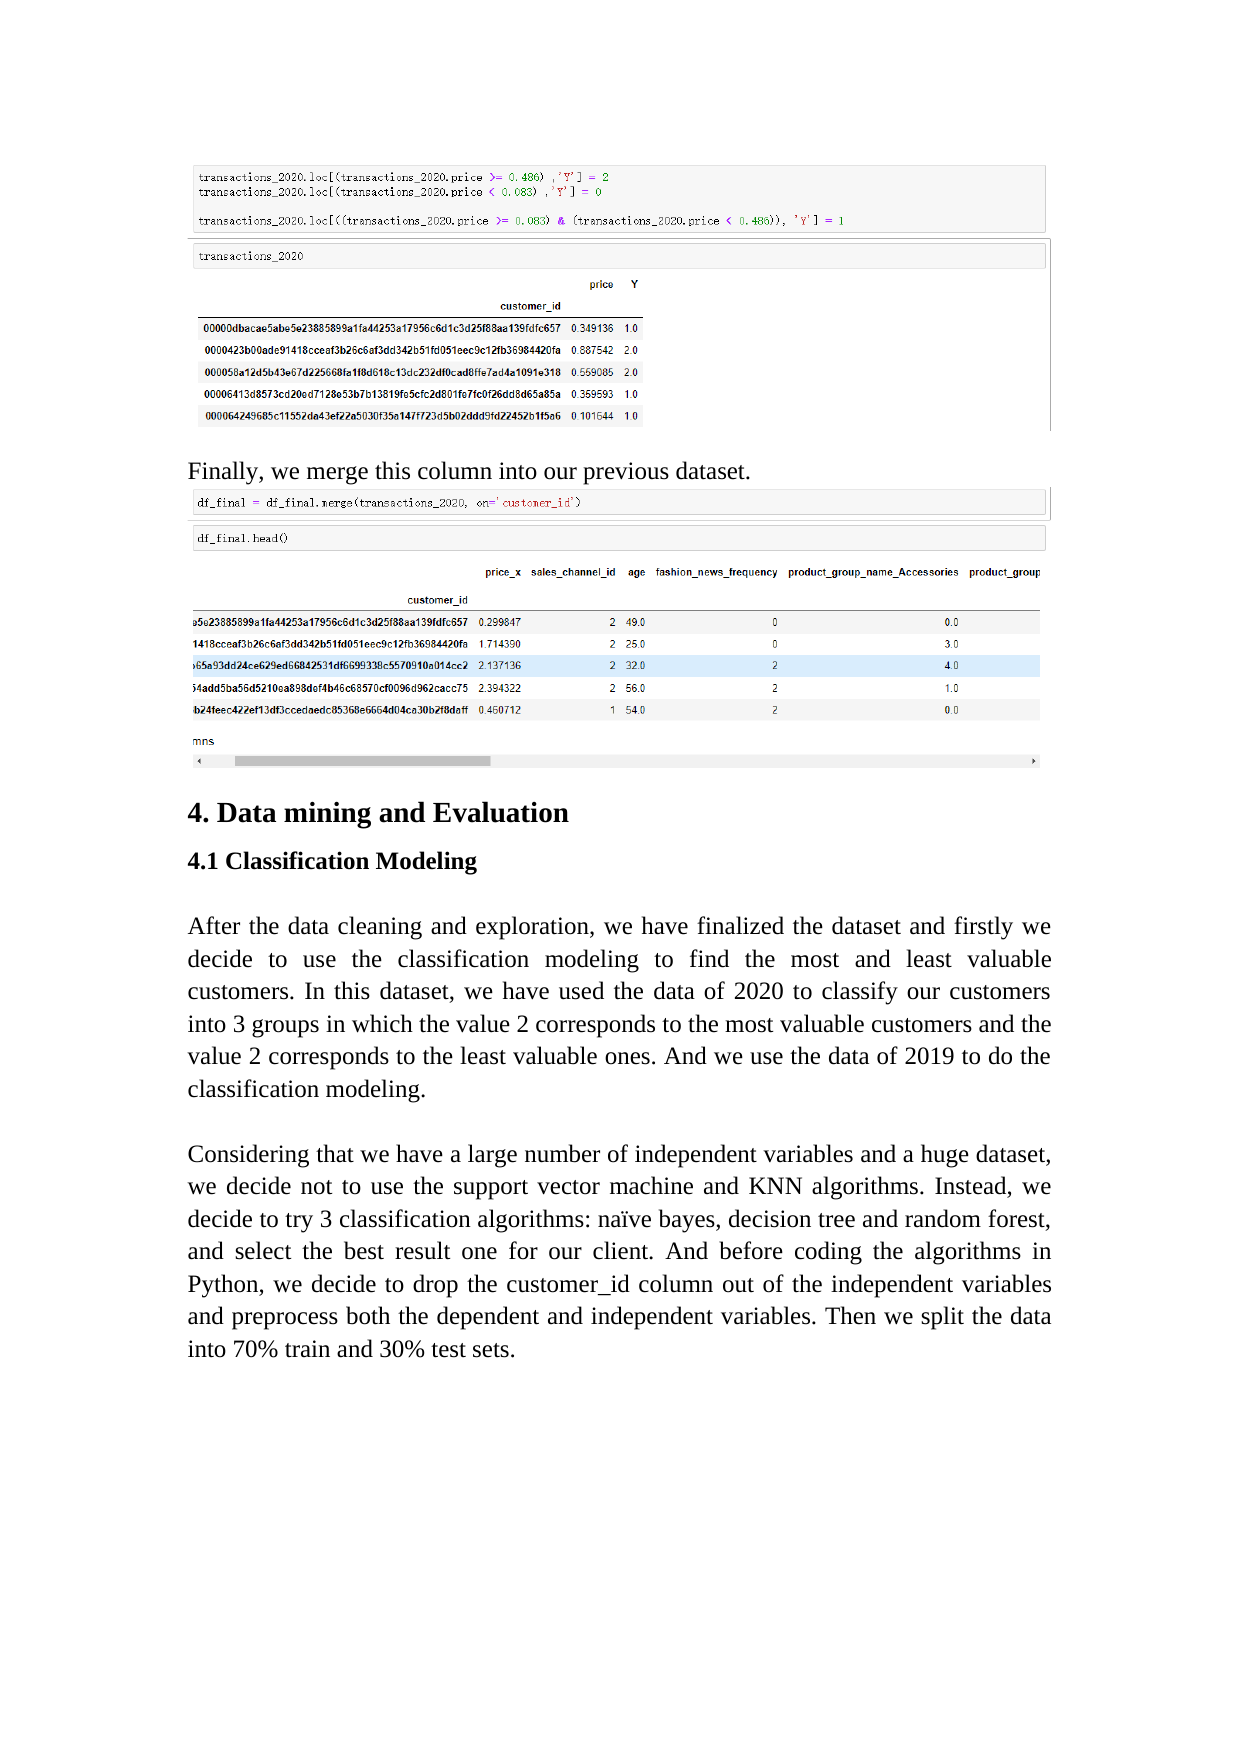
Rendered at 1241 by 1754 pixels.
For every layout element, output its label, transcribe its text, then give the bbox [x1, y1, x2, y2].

text After the data cleaning and exploration, we have finalized the dataset and firstly we decide to use the classification modeling to find the most and least valuable customers. In this dataset, we have used the data of 2020 to classify our customers into 3 groups in which the value 2 corresponds to the most valuable customers and the value 2 corresponds to the least valuable ones. And we use the data of 2019 to do the classification modeling. [187, 909, 1053, 1104]
text 4. Data mining and Evaluation [187, 779, 1053, 844]
text 4.1 Classification Modeling [187, 844, 1053, 877]
text Finally, we merge this column into our previous dataset. [187, 454, 1053, 487]
picture [187, 162, 1053, 431]
text Considering that we have a large number of independent variables and a huge dataset, we decide not to use the support vector machine and KNN algorithms. Instead, we decide to try 3 classification algorithms: naïve bayes, decision tree and random forest, and select the best result one for our client. And before coding the algorithms in Python, we decide to drop the customer_id column out of the independent variables and preprocess both the dependent and independent variables. Then we split the data into 70% train and 30% test sets. [187, 1137, 1053, 1364]
picture [187, 487, 1053, 772]
